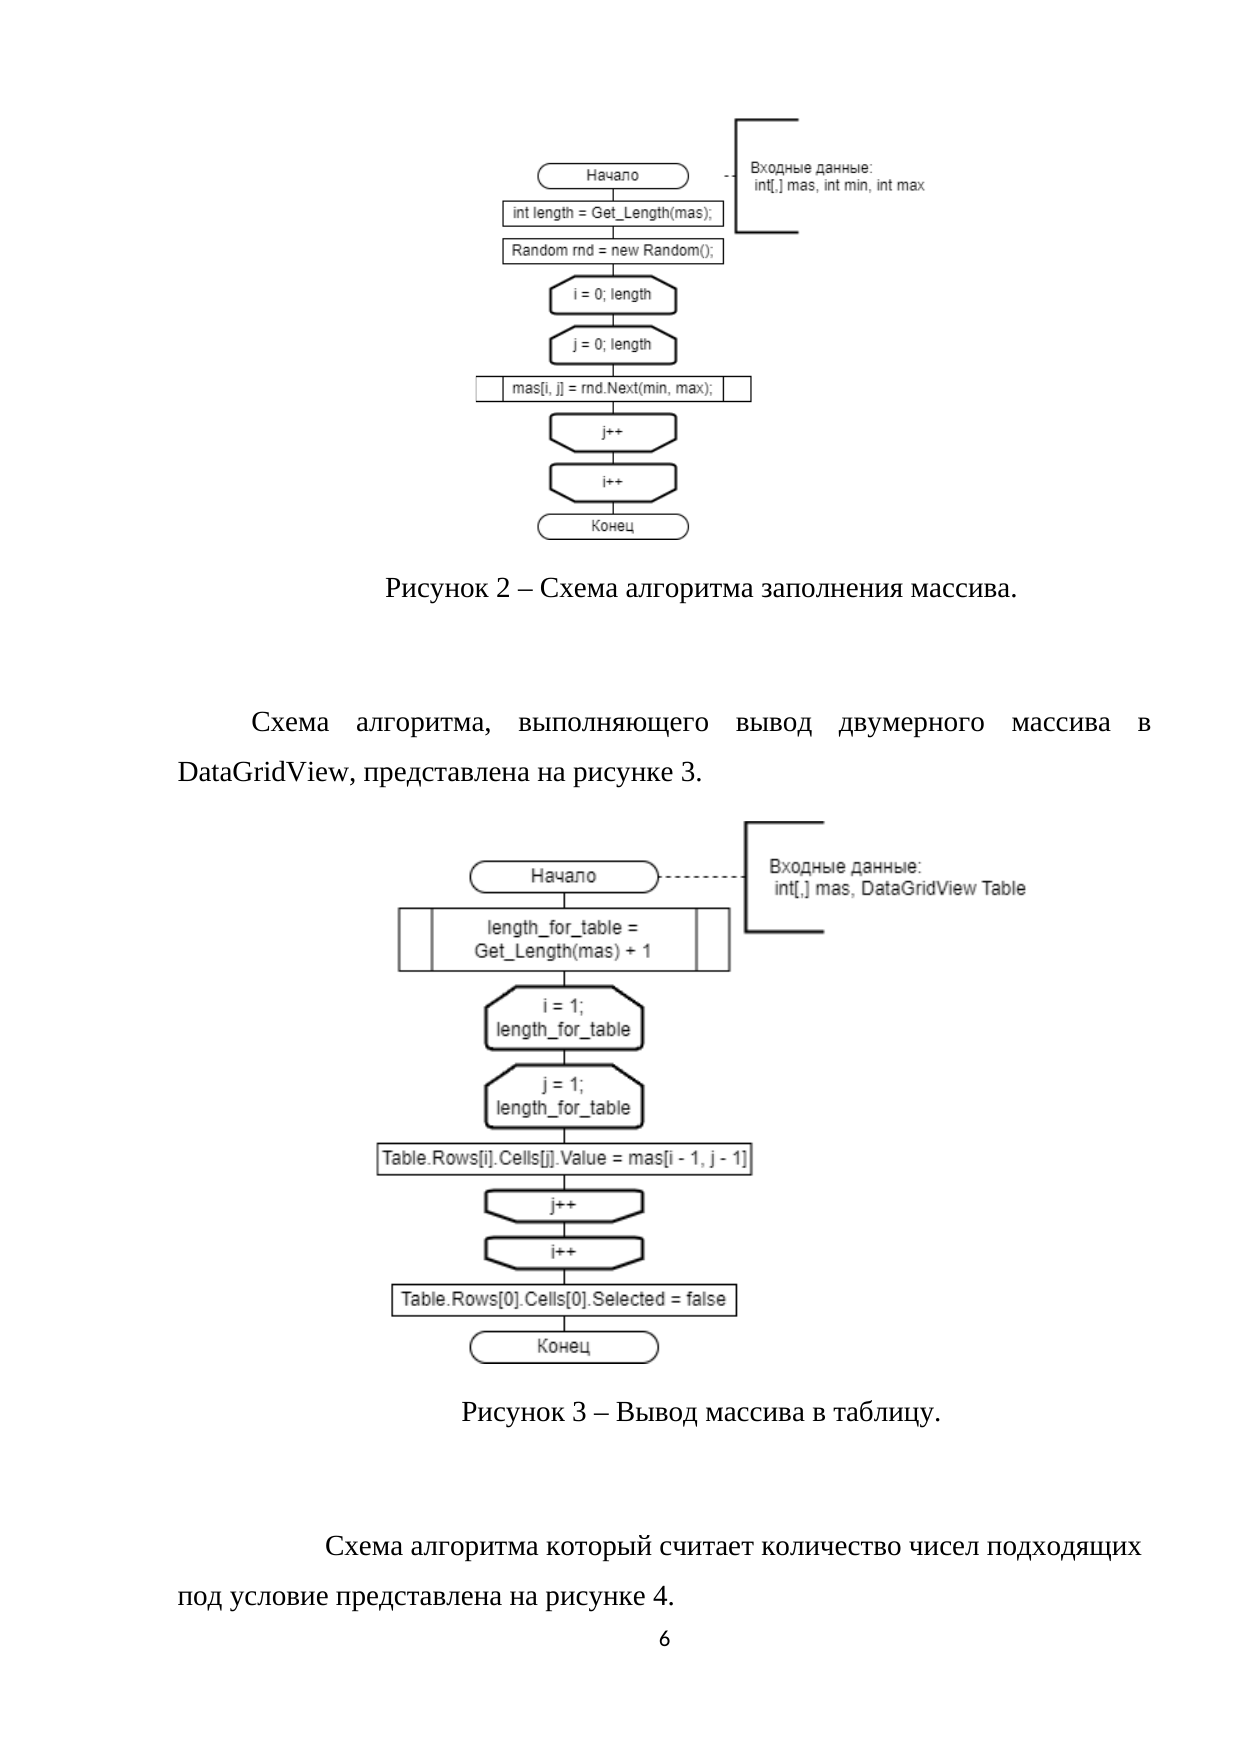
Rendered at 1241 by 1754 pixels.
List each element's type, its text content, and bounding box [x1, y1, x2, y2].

picture [376, 821, 1027, 1364]
text Рисунок 2 – Схема алгоритма заполнения массива. [177, 570, 1152, 603]
picture [475, 118, 927, 540]
text Рисунок 3 – Вывод массива в таблицу. [177, 1394, 1152, 1427]
text Схема алгоритма который считает количество чисел подходящих под условие представлена на рисунке 4. [177, 1528, 1152, 1612]
text Схема алгоритма, выполняющего вывод двумерного массива в DataGridView, представлена на рисунке 3. [177, 704, 1152, 788]
